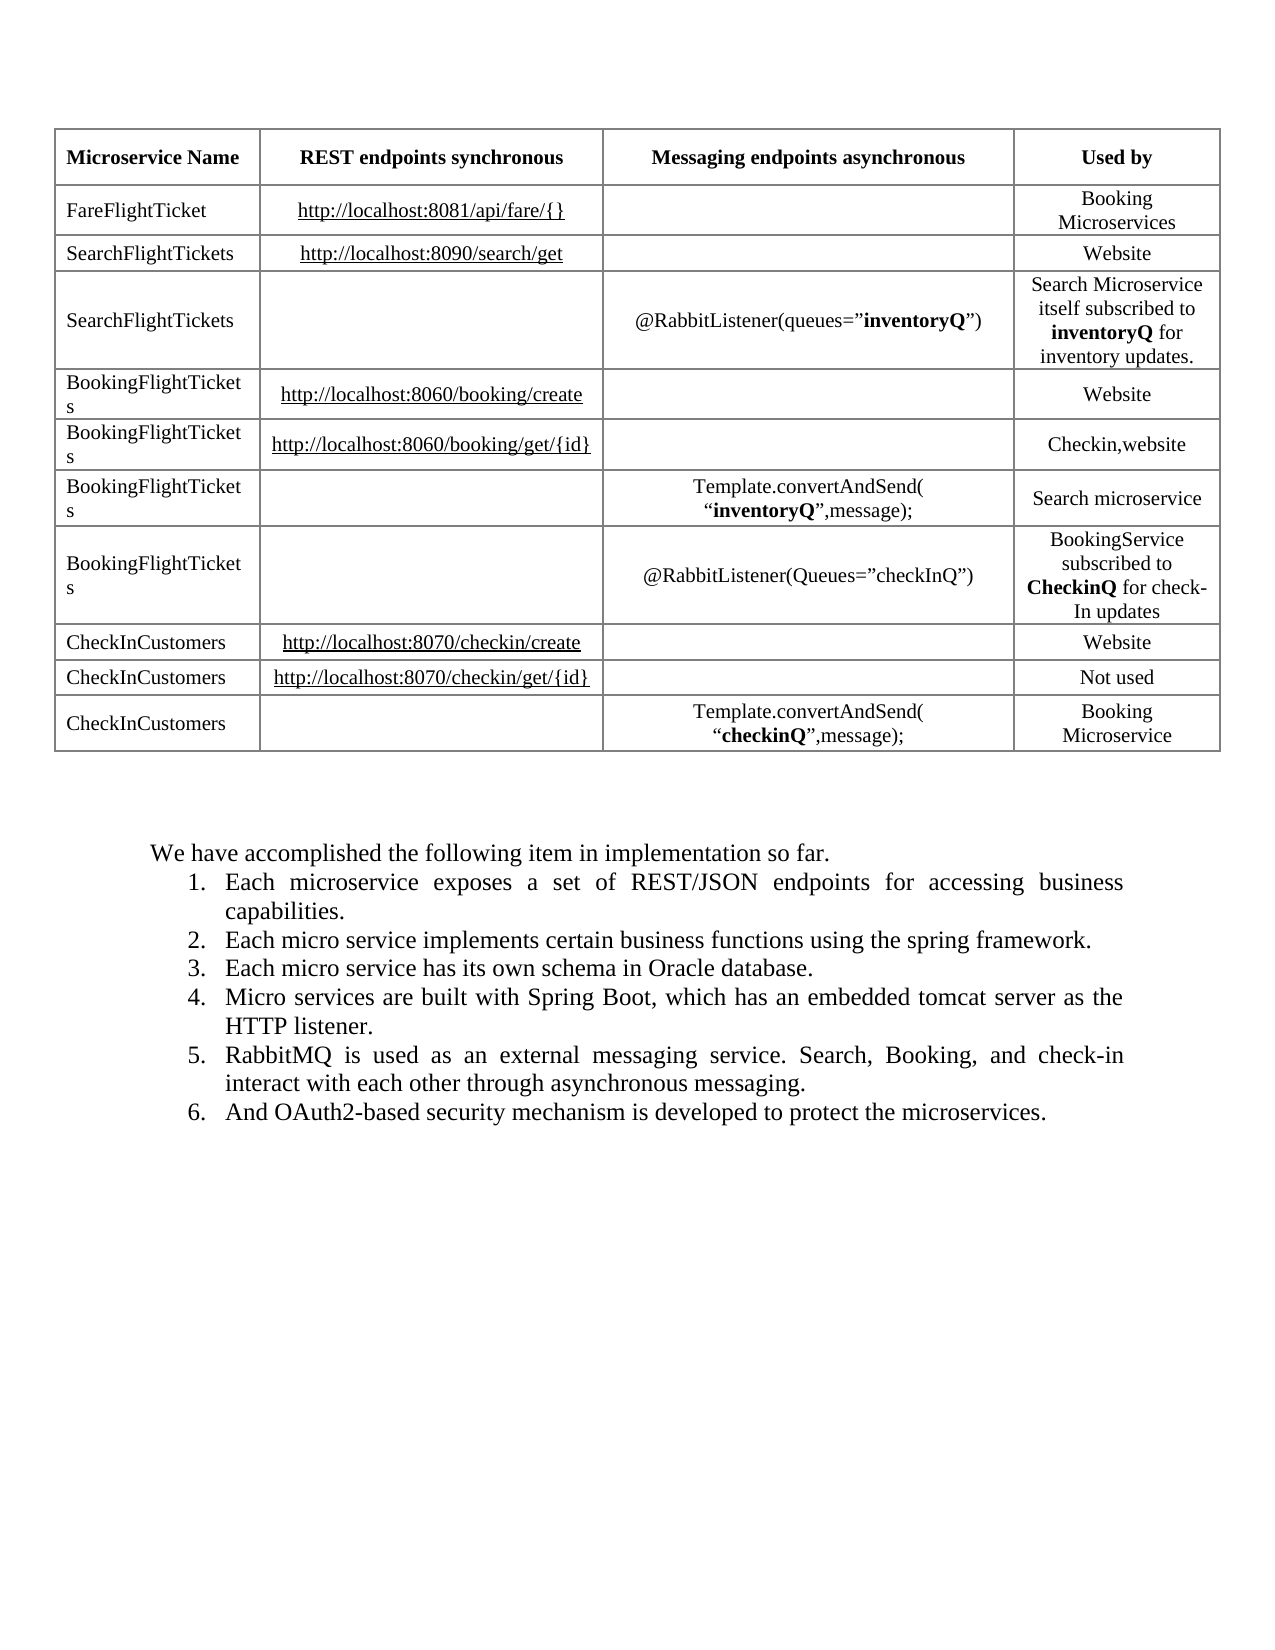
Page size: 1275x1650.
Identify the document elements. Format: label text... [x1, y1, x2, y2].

list Each micro service implements certain business functions using the spring framework. [187, 925, 1125, 953]
table_cell Not used [1015, 661, 1219, 694]
table_cell [261, 696, 602, 750]
table_cell [604, 420, 1013, 468]
table_cell [261, 471, 602, 525]
table_cell BookingFlightTickets [56, 471, 259, 525]
table_cell CheckInCustomers [56, 696, 259, 750]
table_cell [604, 625, 1013, 658]
list RabbitMQ is used as an external messaging service. Search, Booking, and check-in interact with each other through asynchronous messaging. [187, 1040, 1125, 1097]
text We have accomplished the following item in implementation so far. [150, 838, 1125, 867]
table_cell [261, 527, 602, 623]
table_cell Template.convertAndSend(“inventoryQ”,message); [604, 471, 1013, 525]
table_cell Website [1015, 236, 1219, 270]
table_cell BookingService subscribed to CheckinQ for check-In updates [1015, 527, 1219, 623]
table_cell http://localhost:8070/checkin/create [261, 625, 602, 658]
table_cell Booking Microservices [1015, 186, 1219, 234]
table_cell http://localhost:8060/booking/get/{id} [261, 420, 602, 468]
table_cell [604, 186, 1013, 234]
table_cell FareFlightTicket [56, 186, 259, 234]
table_cell Website [1015, 370, 1219, 418]
table_cell Template.convertAndSend(“checkinQ”,message); [604, 696, 1013, 750]
table_cell Search Microservice itself subscribed to inventoryQ for inventory updates. [1015, 272, 1219, 368]
table_cell Checkin,website [1015, 420, 1219, 468]
table_cell http://localhost:8070/checkin/get/{id} [261, 661, 602, 694]
table_cell Website [1015, 625, 1219, 658]
table_cell [261, 272, 602, 368]
list And OAuth2-based security mechanism is developed to protect the microservices. [187, 1097, 1125, 1126]
table_cell http://localhost:8090/search/get [261, 236, 602, 270]
table_cell BookingFlightTickets [56, 420, 259, 468]
list Each microservice exposes a set of REST/JSON endpoints for accessing business capabilities. [187, 867, 1125, 925]
table_cell SearchFlightTickets [56, 272, 259, 368]
table_cell Booking Microservice [1015, 696, 1219, 750]
table_header REST endpoints synchronous [261, 130, 602, 184]
table_cell http://localhost:8060/booking/create [261, 370, 602, 418]
table_header Messaging endpoints asynchronous [604, 130, 1013, 184]
table_cell [604, 370, 1013, 418]
table_header Microservice Name [56, 130, 259, 184]
list Micro services are built with Spring Boot, which has an embedded tomcat server as the HTTP listener. [187, 982, 1125, 1040]
table_header Used by [1015, 130, 1219, 184]
table_cell SearchFlightTickets [56, 236, 259, 270]
table_cell [604, 661, 1013, 694]
table_cell Search microservice [1015, 471, 1219, 525]
table_cell BookingFlightTickets [56, 527, 259, 623]
table_cell @RabbitListener(queues=”inventoryQ”) [604, 272, 1013, 368]
table_cell CheckInCustomers [56, 625, 259, 658]
table_cell [604, 236, 1013, 270]
table_cell BookingFlightTickets [56, 370, 259, 418]
table_cell @RabbitListener(Queues=”checkInQ”) [604, 527, 1013, 623]
list Each micro service has its own schema in Oracle database. [187, 953, 1125, 982]
table_cell http://localhost:8081/api/fare/{} [261, 186, 602, 234]
table_cell CheckInCustomers [56, 661, 259, 694]
